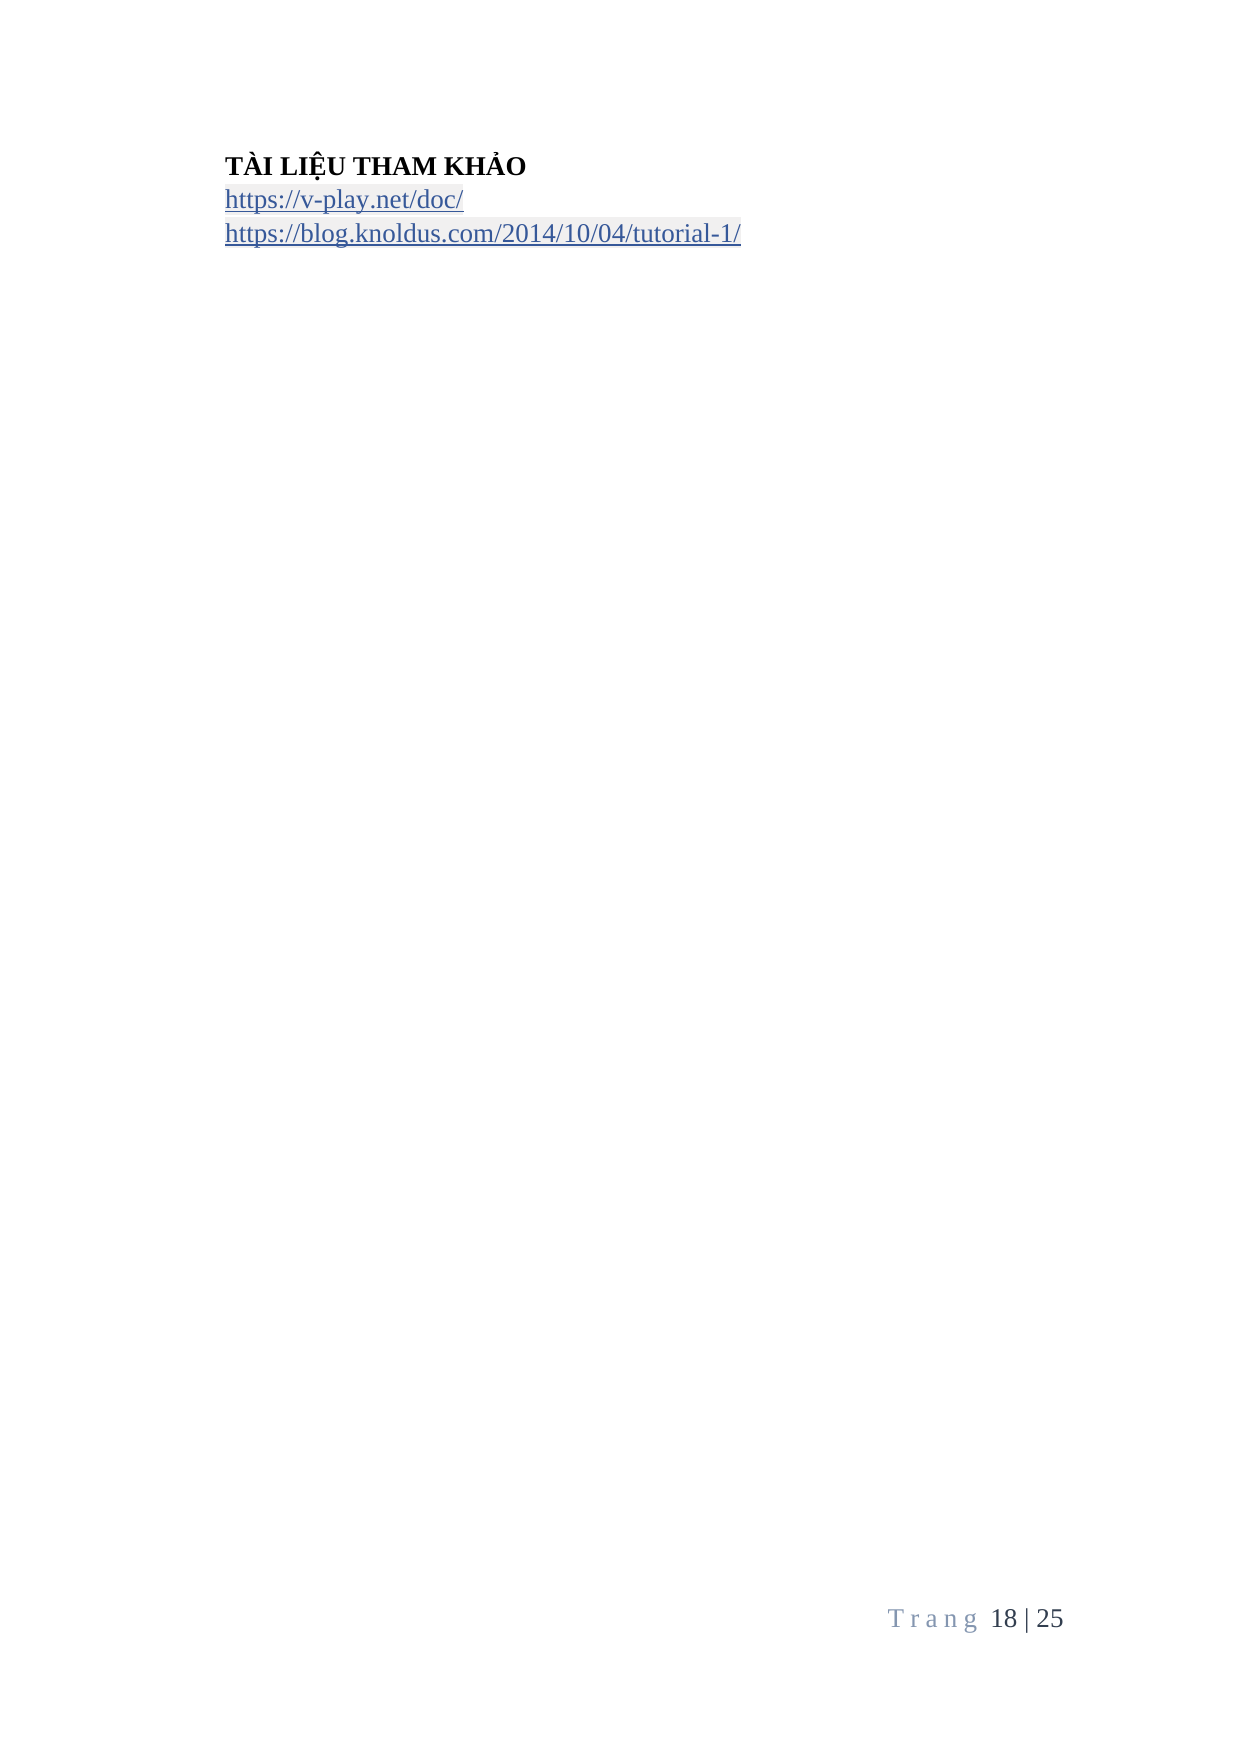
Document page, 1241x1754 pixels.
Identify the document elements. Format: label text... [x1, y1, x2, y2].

list https://v-play.net/doc/ https://blog.knoldus.com/2014/10/04/tutorial-1/ [225, 183, 1090, 248]
list TÀI LIỆU THAM KHẢO [225, 150, 1090, 181]
